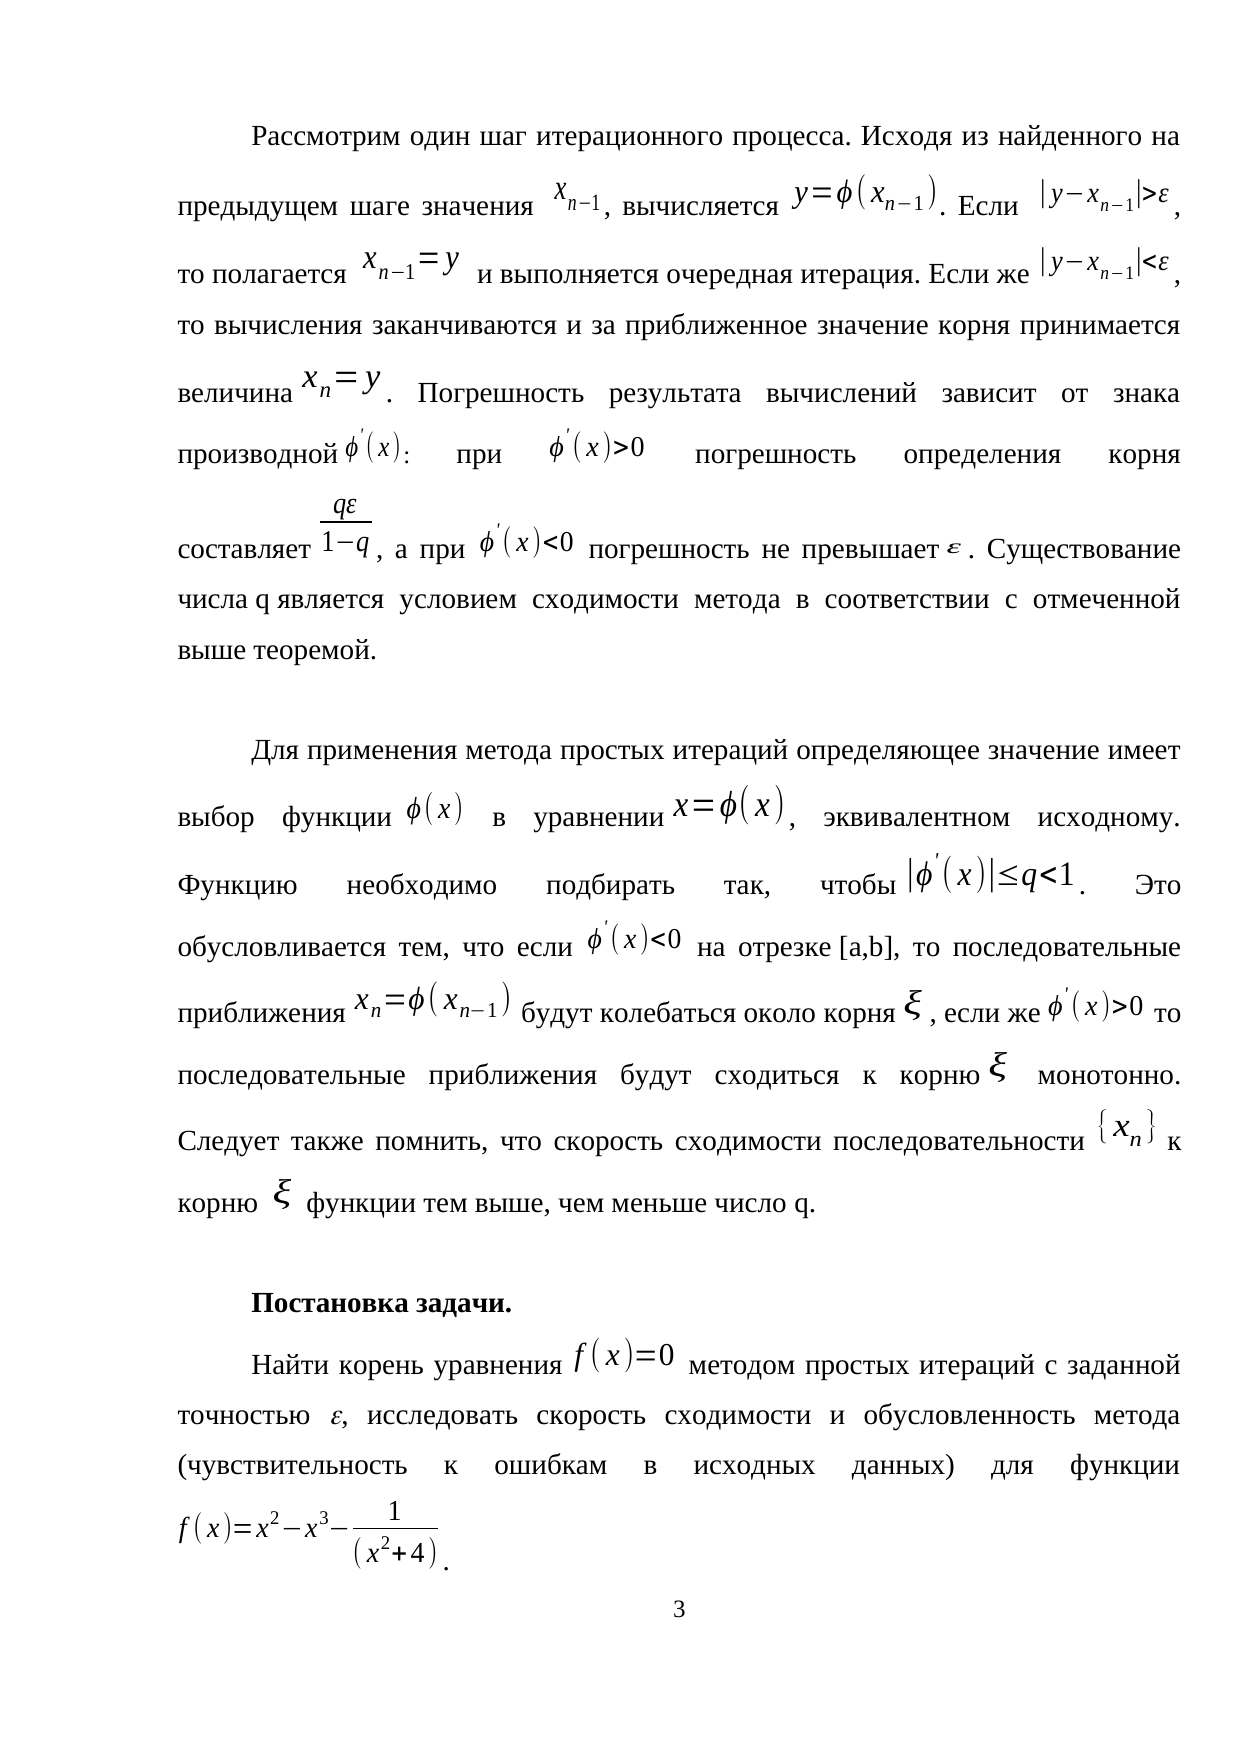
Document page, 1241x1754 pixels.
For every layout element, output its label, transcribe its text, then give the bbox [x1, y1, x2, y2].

text Для применения метода простых итераций определяющее значение имеет выбор функции в уравнении , эквивалентном исходному. Функцию необходимо подбирать так, чтобы . Это обусловливается тем, что если на отрезке [a,b], то последовательные приближения будут колебаться около корня , если же то последовательные приближения будут сходиться к корню монотонно. Следует также помнить, что скорость сходимости последовательности к корню функции тем выше, чем меньше число q. [177, 732, 1181, 1218]
text Постановка задачи. [177, 1285, 1181, 1319]
text Найти корень уравнения методом простых итераций с заданной точностью , исследовать скорость сходимости и обусловленность метода (чувствительность к ошибкам в исходных данных) для функции . [177, 1336, 1181, 1577]
text Рассмотрим один шаг итерационного процесса. Исходя из найденного на предыдущем шаге значения , вычисляется . Если , то полагается и выполняется очередная итерация. Если же , то вычисления заканчиваются и за приближенное значение корня принимается величина . Погрешность результата вычислений зависит от знака производной : при погрешность определения корня составляет , а при погрешность не превышает . Существование числа q является условием сходимости метода в соответствии с отмеченной выше теоремой. [177, 118, 1181, 665]
